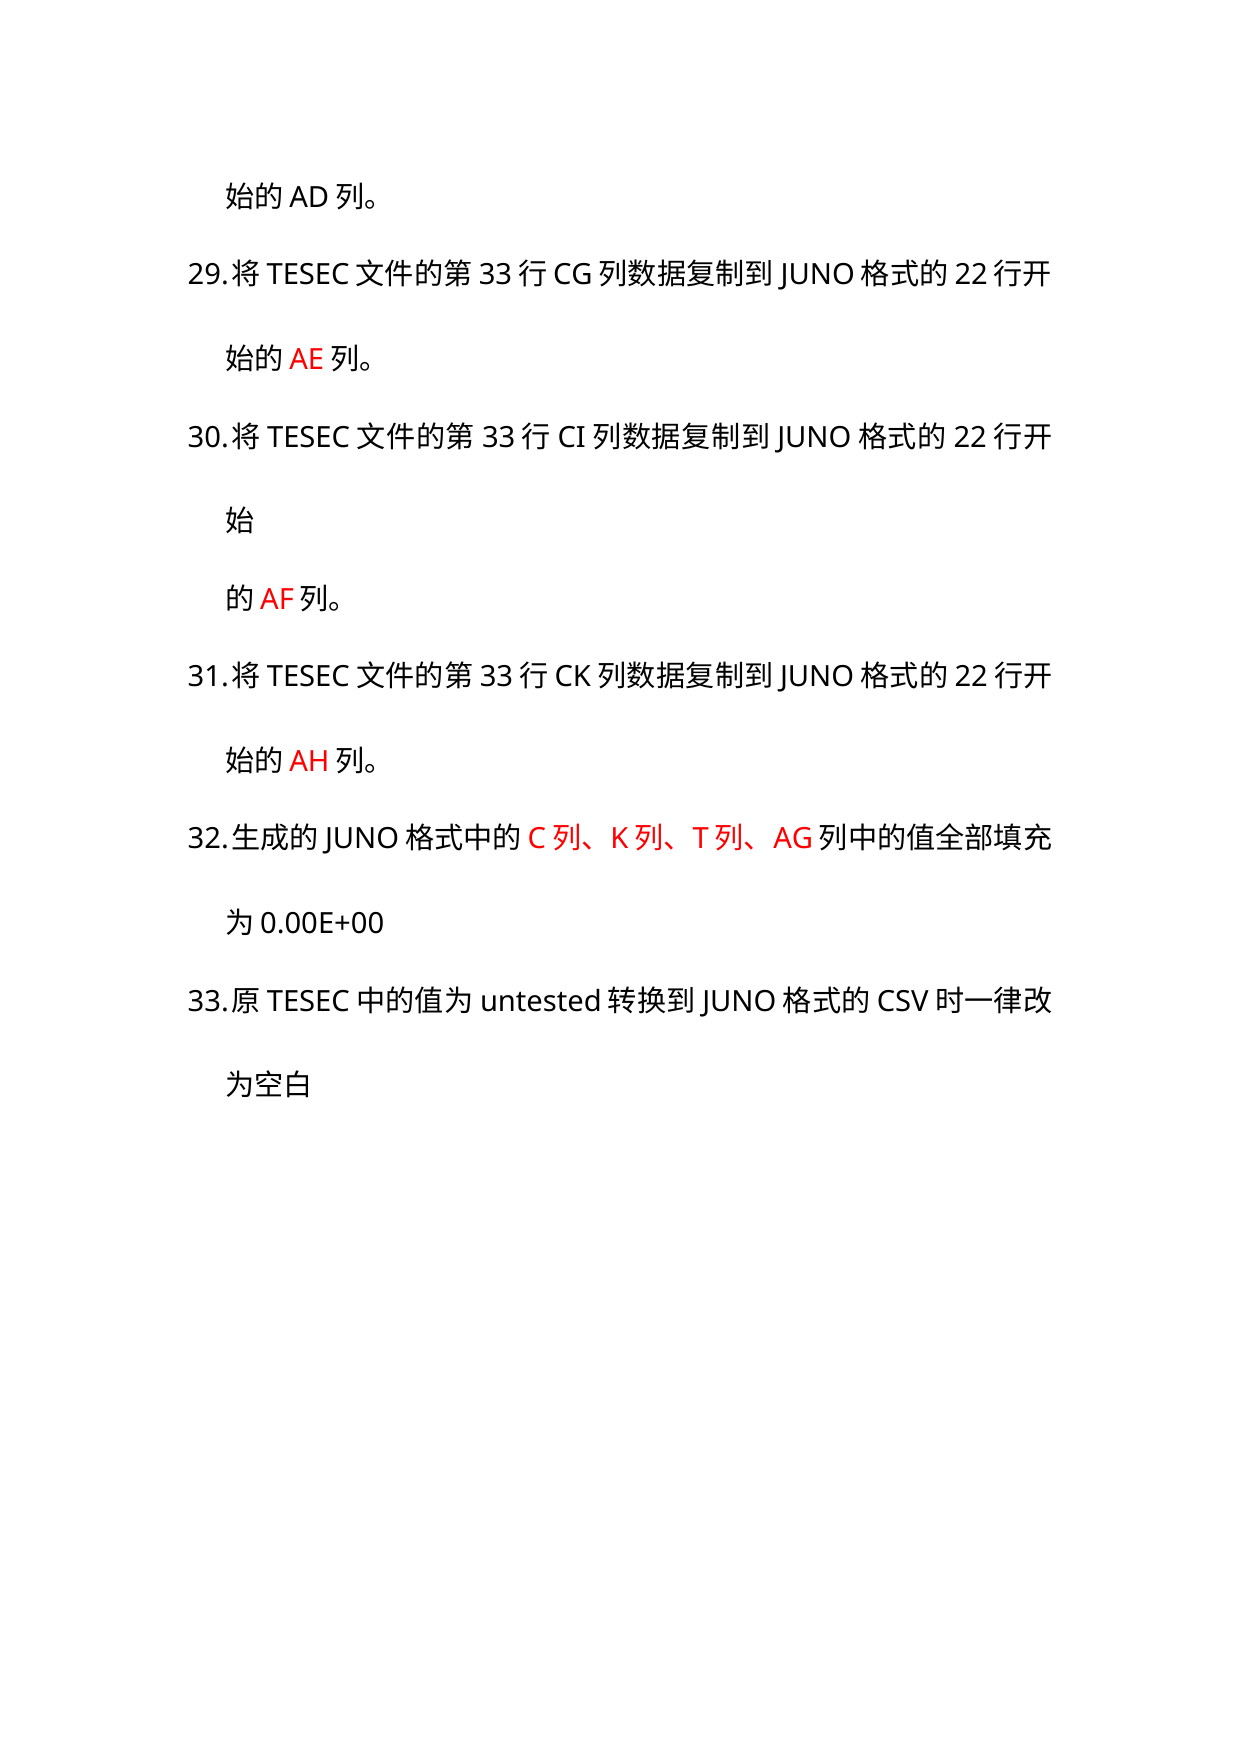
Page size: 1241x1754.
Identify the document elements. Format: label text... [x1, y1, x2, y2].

list 将TESEC文件的第33行CK列数据复制到JUNO格式的22行开始的AH列。 [187, 642, 1053, 791]
list 的AF列。 [225, 564, 1053, 629]
list 将TESEC文件的第33行CG列数据复制到JUNO格式的22行开始的AE列。 [187, 240, 1053, 389]
list 原TESEC中的值为untested转换到JUNO格式的CSV时一律改为空白 [187, 966, 1053, 1116]
list 将TESEC文件的第33行CI列数据复制到JUNO格式的22行开始 [187, 402, 1053, 551]
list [187, 162, 1053, 227]
list 生成的JUNO格式中的C列、K列、T列、AG列中的值全部填充为0.00E+00 [187, 804, 1053, 953]
